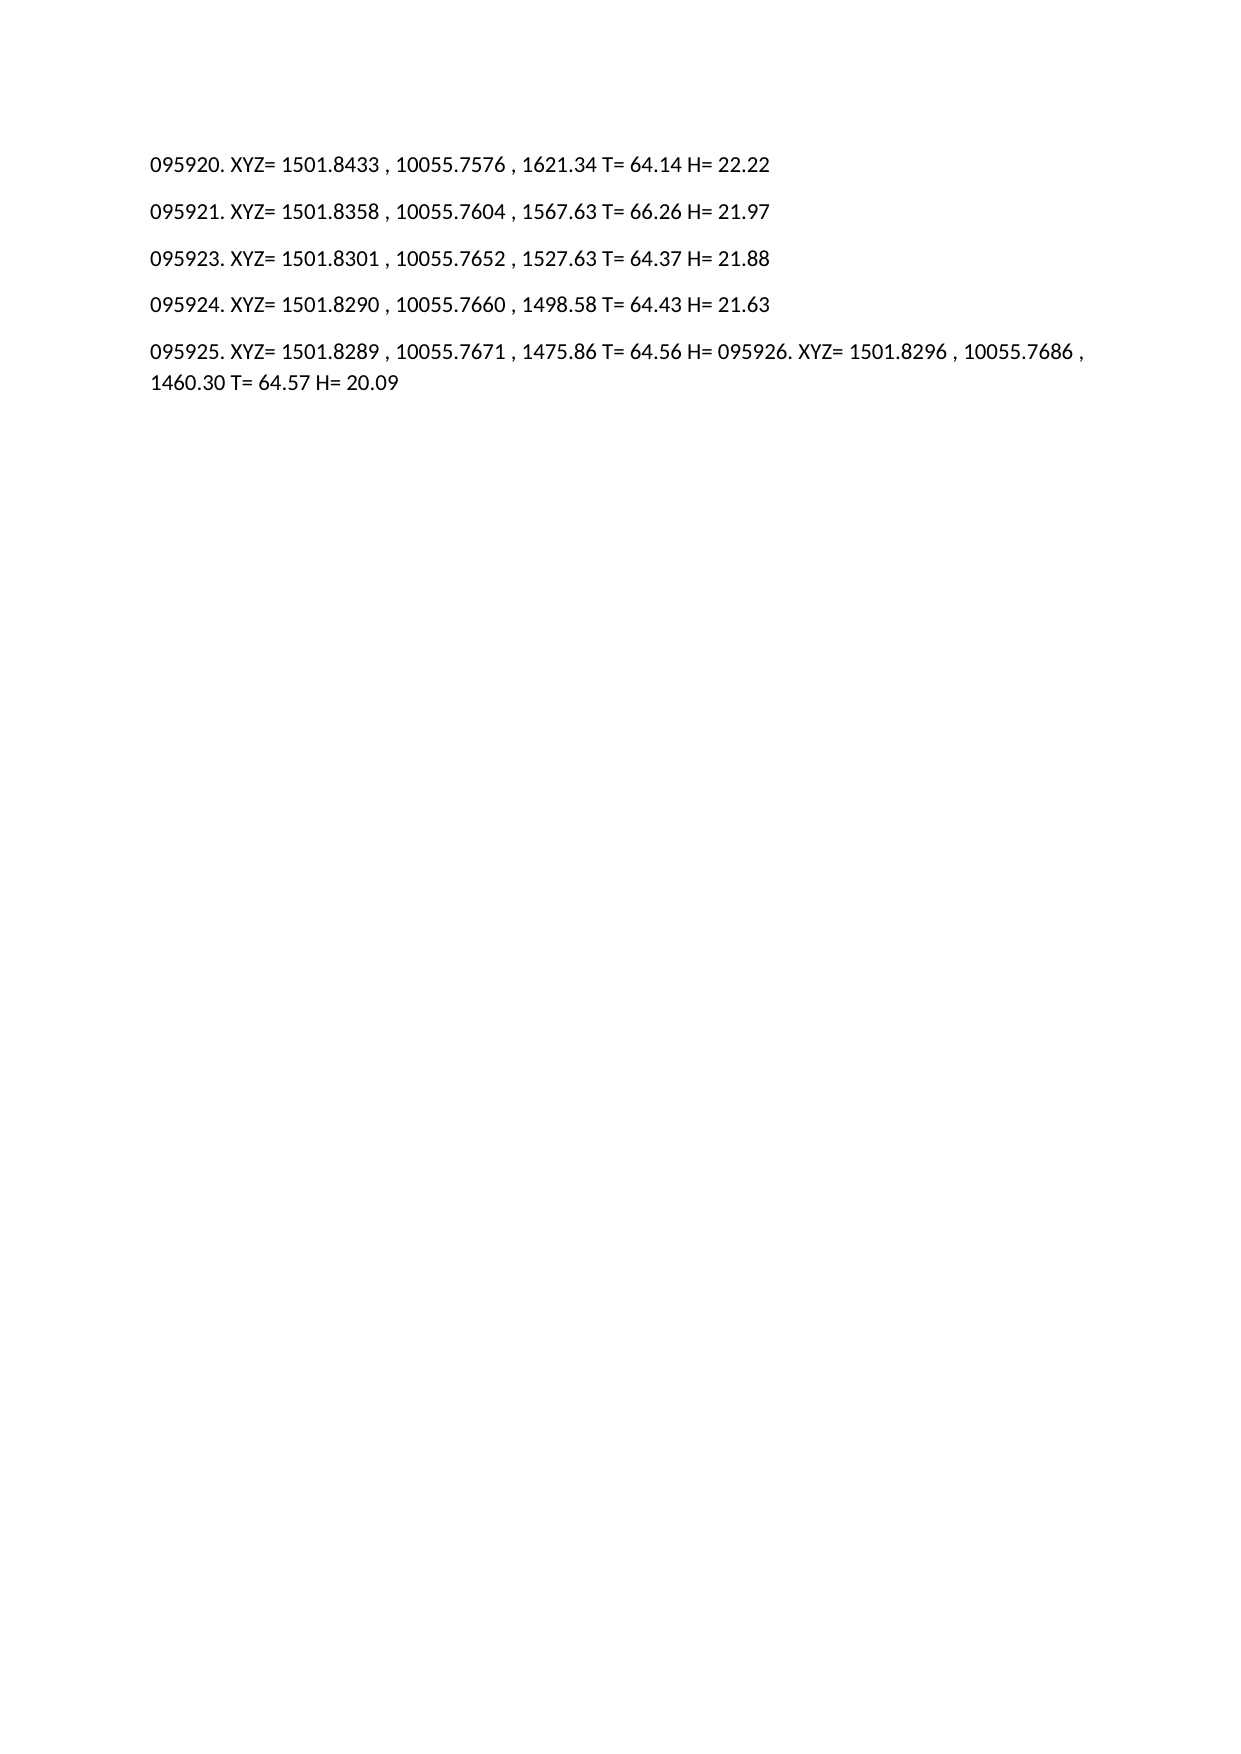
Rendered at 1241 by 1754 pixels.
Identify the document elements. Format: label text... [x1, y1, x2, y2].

text 095925. XYZ= 1501.8289 , 10055.7671 , 1475.86 T= 64.56 H= 095926. XYZ= 1501.8296 , 10055.7686 , 1460.30 T= 64.57 H= 20.09 [150, 337, 1090, 396]
text 095921. XYZ= 1501.8358 , 10055.7604 , 1567.63 T= 66.26 H= 21.97 [150, 197, 1090, 225]
text 095920. XYZ= 1501.8433 , 10055.7576 , 1621.34 T= 64.14 H= 22.22 [150, 150, 1090, 178]
text 095924. XYZ= 1501.8290 , 10055.7660 , 1498.58 T= 64.43 H= 21.63 [150, 291, 1090, 319]
text 095923. XYZ= 1501.8301 , 10055.7652 , 1527.63 T= 64.37 H= 21.88 [150, 244, 1090, 272]
